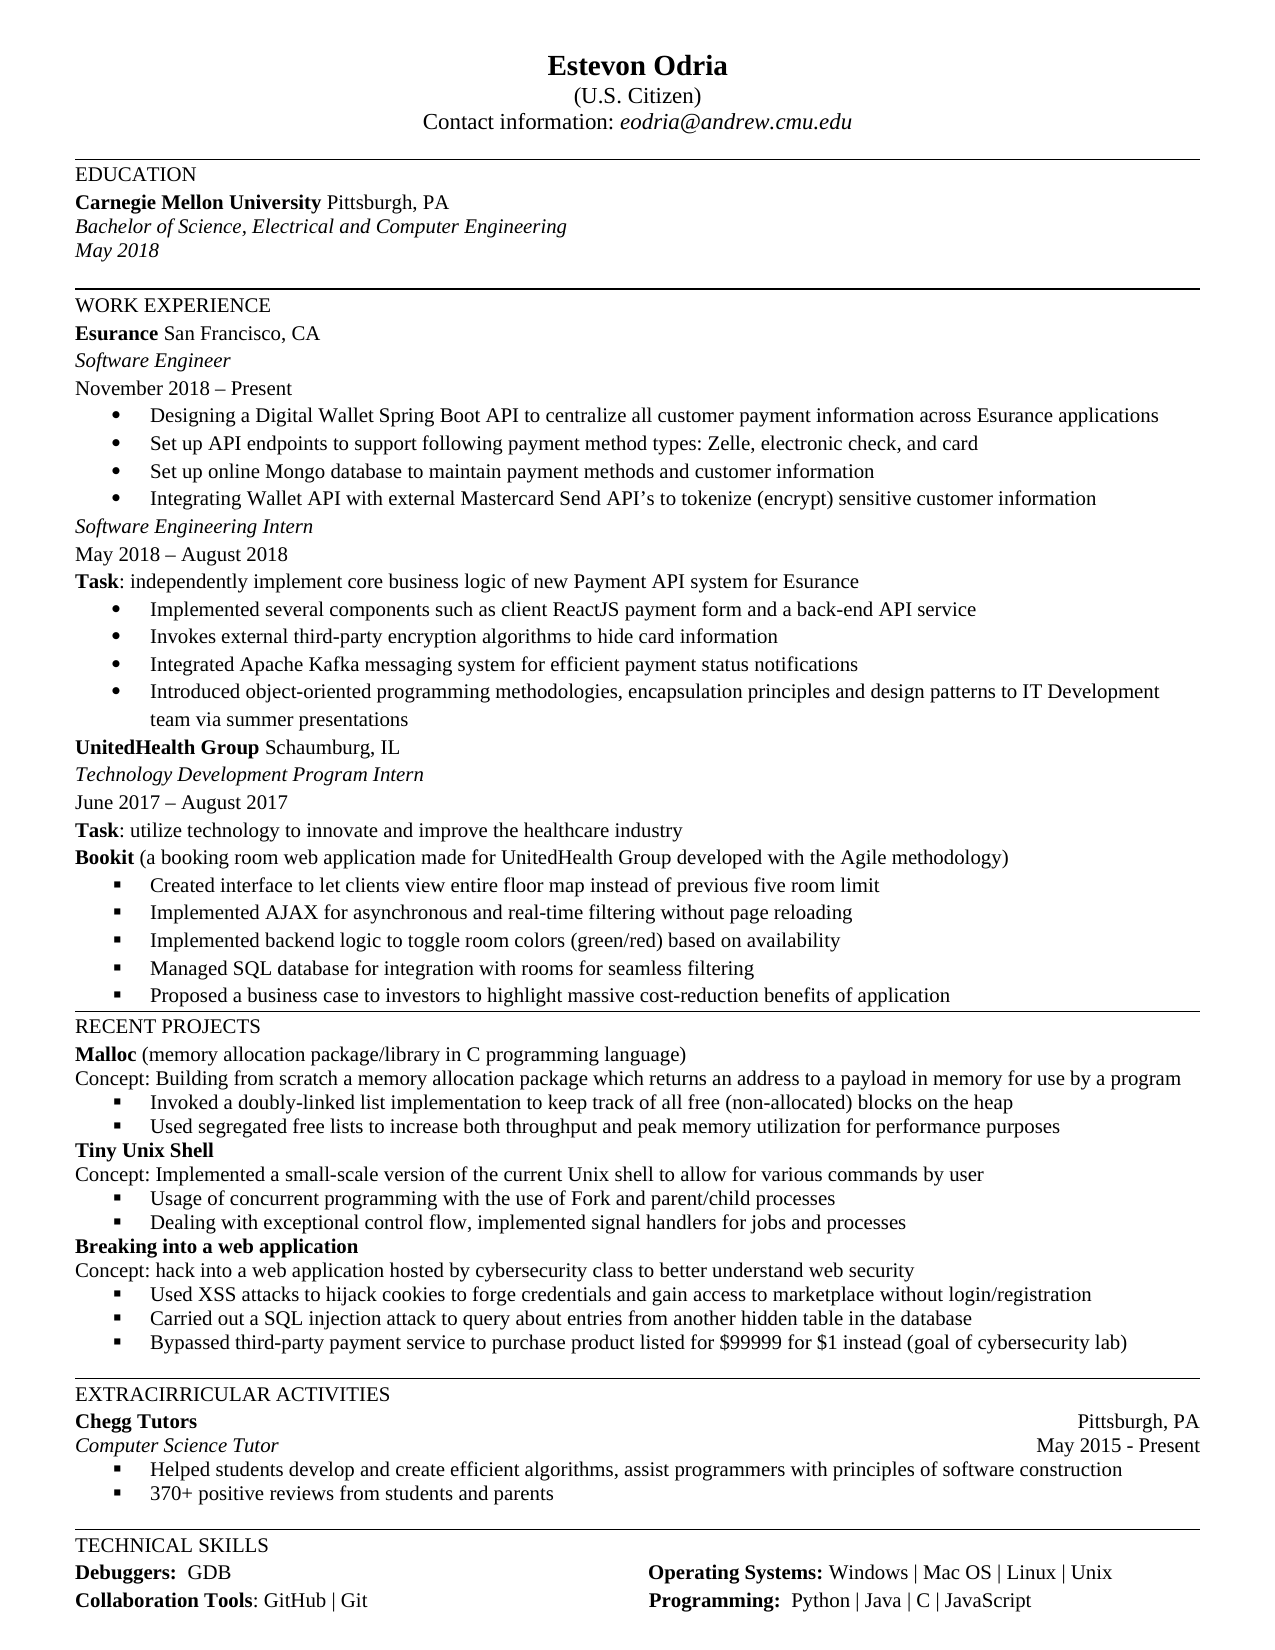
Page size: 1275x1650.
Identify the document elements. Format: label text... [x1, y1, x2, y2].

list Introduced object-oriented programming methodologies, encapsulation principles and design patterns to IT Development team via summer presentations [112, 679, 1200, 731]
list Managed SQL database for integration with rooms for seamless filtering [112, 956, 1200, 979]
text Concept: hack into a web application hosted by cybersecurity class to better understand web security [75, 1258, 1200, 1282]
text Bookit (a booking room web application made for UnitedHealth Group developed with the Agile methodology) [75, 845, 1200, 869]
text Contact information: eodria@andrew.cmu.edu [75, 108, 1200, 135]
text Concept: Implemented a small-scale version of the current Unix shell to allow for various commands by user [75, 1162, 1200, 1186]
list Bypassed third-party payment service to purchase product listed for $99999 for $1 instead (goal of cybersecurity lab) [112, 1330, 1200, 1354]
list Usage of concurrent programming with the use of Fork and parent/child processes [112, 1186, 1200, 1210]
text Esurance San Francisco, CA [75, 321, 1200, 345]
text Software Engineering Intern [75, 514, 1200, 538]
text Computer Science Tutor May 2015 - Present [75, 1433, 1200, 1457]
text Malloc (memory allocation package/library in C programming language) [75, 1041, 1200, 1066]
text Software Engineer [75, 348, 1200, 372]
text RECENT PROJECTS [75, 1012, 1200, 1038]
list Integrated Apache Kafka messaging system for efficient payment status notifications [112, 652, 1200, 676]
list Integrating Wallet API with external Mastercard Send API’s to tokenize (encrypt) sensitive customer information [112, 486, 1200, 510]
text WORK EXPERIENCE [75, 293, 1200, 317]
list Used segregated free lists to increase both throughput and peak memory utilization for performance purposes [112, 1114, 1200, 1138]
text UnitedHealth Group Schaumburg, IL [75, 735, 1200, 759]
text Bachelor of Science, Electrical and Computer Engineering [75, 214, 1200, 238]
text EDUCATION [75, 160, 1200, 186]
text Task: utilize technology to innovate and improve the healthcare industry [75, 817, 1200, 842]
text May 2018 [75, 238, 1200, 262]
list 370+ positive reviews from students and parents [112, 1481, 1200, 1505]
text June 2017 – August 2017 [75, 790, 1200, 814]
text Concept: Building from scratch a memory allocation package which returns an address to a payload in memory for use by a program [75, 1066, 1200, 1089]
text Chegg Tutors Pittsburgh, PA [75, 1409, 1200, 1433]
list Set up online Mongo database to maintain payment methods and customer information [112, 459, 1200, 483]
list Dealing with exceptional control flow, implemented signal handlers for jobs and processes [112, 1210, 1200, 1234]
list Invokes external third-party encryption algorithms to hide card information [112, 624, 1200, 648]
text Collaboration Tools: GitHub | Git Programming: Python | Java | C | JavaScript [75, 1588, 1200, 1612]
text (U.S. Citizen) [75, 82, 1200, 108]
list Designing a Digital Wallet Spring Boot API to centralize all customer payment information across Esurance applications [112, 403, 1200, 427]
text Technology Development Program Intern [75, 762, 1200, 786]
list Implemented backend logic to toggle room colors (green/red) based on availability [112, 928, 1200, 952]
list Helped students develop and create efficient algorithms, assist programmers with principles of software construction [112, 1457, 1200, 1481]
list Proposed a business case to investors to highlight massive cost-reduction benefits of application [112, 983, 1200, 1007]
list Used XSS attacks to hijack cookies to forge credentials and gain access to marketplace without login/registration [112, 1282, 1200, 1306]
text May 2018 – August 2018 [75, 541, 1200, 566]
text TECHNICAL SKILLS [75, 1530, 1200, 1557]
text Debuggers: GDB Operating Systems: Windows | Mac OS | Linux | Unix [75, 1560, 1200, 1584]
list Invoked a doubly-linked list implementation to keep track of all free (non-allocated) blocks on the heap [112, 1089, 1200, 1114]
list Created interface to let clients view entire floor map instead of previous five room limit [112, 873, 1200, 897]
text Task: independently implement core business logic of new Payment API system for Esurance [75, 569, 1200, 593]
list Carried out a SQL injection attack to query about entries from another hidden table in the database [112, 1306, 1200, 1330]
list Set up API endpoints to support following payment method types: Zelle, electronic check, and card [112, 431, 1200, 455]
text Tiny Unix Shell [75, 1138, 1200, 1162]
text EXTRACIRRICULAR ACTIVITIES [75, 1379, 1200, 1406]
list Implemented AJAX for asynchronous and real-time filtering without page reloading [112, 900, 1200, 924]
text Breaking into a web application [75, 1234, 1200, 1258]
text November 2018 – Present [75, 376, 1200, 400]
text Carnegie Mellon University Pittsburgh, PA [75, 189, 1200, 214]
text Estevon Odria [75, 48, 1200, 82]
list Implemented several components such as client ReactJS payment form and a back-end API service [112, 597, 1200, 621]
